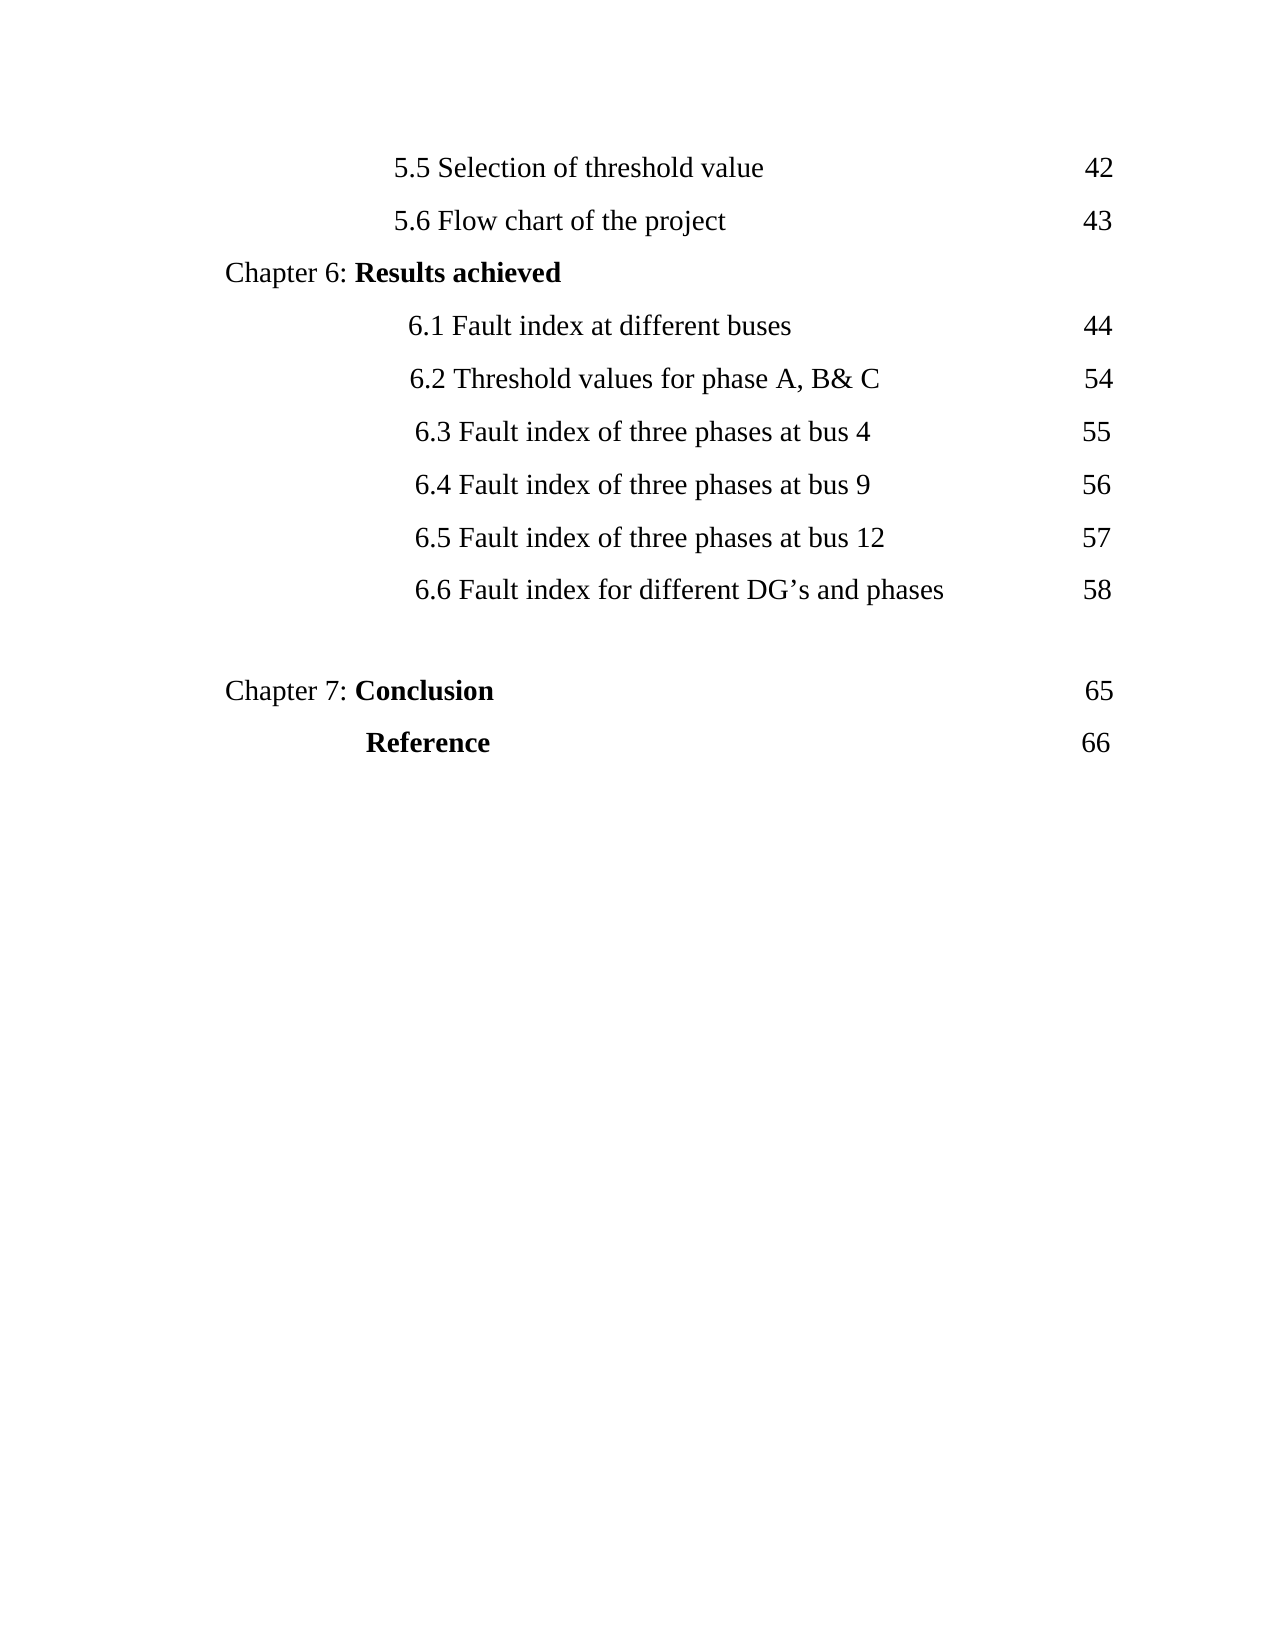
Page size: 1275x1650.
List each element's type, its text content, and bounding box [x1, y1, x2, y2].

text 6.4 Fault index of three phases at bus 9 56 [225, 467, 1125, 500]
text 5.6 Flow chart of the project 43 [225, 203, 1125, 236]
text 6.3 Fault index of three phases at bus 4 55 [225, 414, 1125, 448]
text 6.5 Fault index of three phases at bus 12 57 [225, 520, 1125, 553]
text 6.6 Fault index for different DG’s and phases 58 [225, 572, 1125, 606]
text Reference 66 [225, 725, 1125, 759]
text 6.2 Threshold values for phase A, B& C 54 [225, 361, 1125, 395]
text Chapter 7: Conclusion 65 [225, 673, 1125, 706]
text 6.1 Fault index at different buses 44 [225, 308, 1125, 342]
text Chapter 6: Results achieved [225, 256, 1125, 289]
text 5.5 Selection of threshold value 42 [225, 150, 1125, 183]
